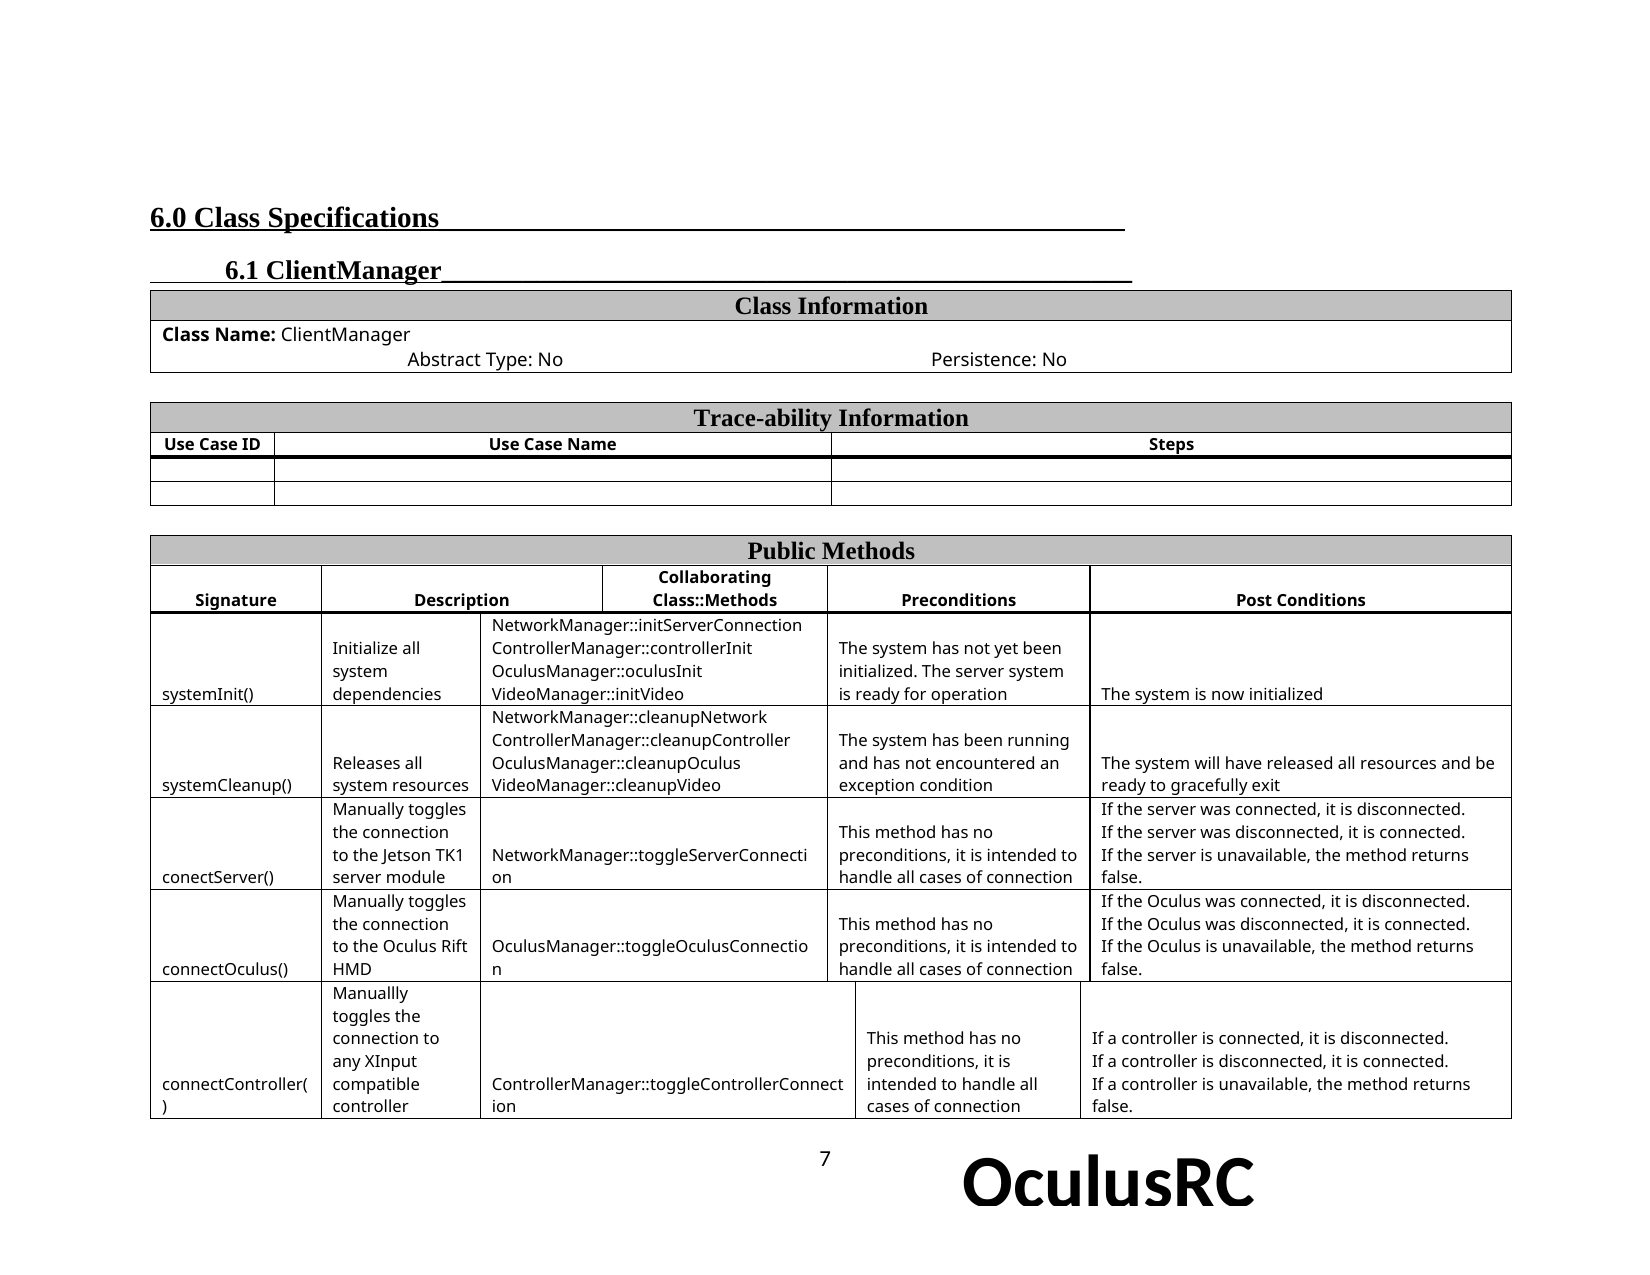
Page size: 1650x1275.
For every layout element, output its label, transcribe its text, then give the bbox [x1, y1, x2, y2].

table_cell Use Case Name [275, 433, 831, 455]
table_cell This method has no preconditions, it is intended to handle all cases of connection [828, 798, 1089, 889]
table_cell If the Oculus was connected, it is disconnected. If the Oculus was disconnected, it is connected. If the Oculus is unavailable, the method returns false. [1091, 890, 1511, 981]
table_cell Manuallly toggles the connection to any XInput compatible controller [322, 982, 480, 1118]
table_cell NetworkManager::toggleServerConnection [481, 798, 827, 889]
table_cell [151, 482, 274, 505]
table_cell The system is now initialized [1091, 614, 1511, 705]
table_cell If the server was connected, it is disconnected. If the server was disconnected, it is connected. If the server is unavailable, the method returns false. [1091, 798, 1511, 889]
table_cell Post Conditions [1091, 566, 1511, 611]
table_cell Preconditions [828, 566, 1089, 611]
table_cell ControllerManager::toggleControllerConnection [481, 982, 855, 1118]
table_cell OculusManager::toggleOculusConnection [481, 890, 827, 981]
table_cell Signature [151, 566, 321, 611]
table_cell Releases all system resources [322, 706, 480, 797]
table_cell [275, 459, 831, 481]
table_cell systemCleanup() [151, 706, 321, 797]
subtitle 6.0 Class Specifications_______________________________________________ [150, 200, 1500, 233]
table_cell connectController() [151, 982, 321, 1118]
table_header Trace-ability Information [151, 403, 1511, 432]
table_cell This method has no preconditions, it is intended to handle all cases of connection [856, 982, 1080, 1118]
table_cell conectServer() [151, 798, 321, 889]
subtitle 6.1 ClientManager___________________________________________________ [150, 254, 1500, 286]
table_cell systemInit() [151, 614, 321, 705]
table_cell This method has no preconditions, it is intended to handle all cases of connection [828, 890, 1089, 981]
table_cell Initialize all system dependencies [322, 614, 480, 705]
table_cell Manually toggles the connection to the Jetson TK1 server module [322, 798, 480, 889]
table_cell Collaborating Class::Methods [603, 566, 827, 611]
table_cell Manually toggles the connection to the Oculus Rift HMD [322, 890, 480, 981]
table_cell If a controller is connected, it is disconnected. If a controller is disconnected, it is connected. If a controller is unavailable, the method returns false. [1081, 982, 1511, 1118]
table_cell NetworkManager::initServerConnection ControllerManager::controllerInit OculusManager::oculusInit VideoManager::initVideo [481, 614, 827, 705]
table_cell The system has been running and has not encountered an exception condition [828, 706, 1089, 797]
table_cell NetworkManager::cleanupNetwork ControllerManager::cleanupController OculusManager::cleanupOculus VideoManager::cleanupVideo [481, 706, 827, 797]
table_cell [151, 459, 274, 481]
table_header Class Information [151, 291, 1511, 320]
table_cell Use Case ID [151, 433, 274, 455]
table_cell Steps [832, 433, 1511, 455]
table_cell Description [322, 566, 602, 611]
table_header Public Methods [151, 536, 1511, 564]
table_cell Class Name: ClientManager Abstract Type: No Persistence: No [151, 321, 1511, 372]
table_cell The system will have released all resources and be ready to gracefully exit [1091, 706, 1511, 797]
table_cell The system has not yet been initialized. The server system is ready for operation [828, 614, 1089, 705]
table_cell [832, 482, 1511, 505]
table_cell [832, 459, 1511, 481]
table_cell [275, 482, 831, 505]
table_cell connectOculus() [151, 890, 321, 981]
